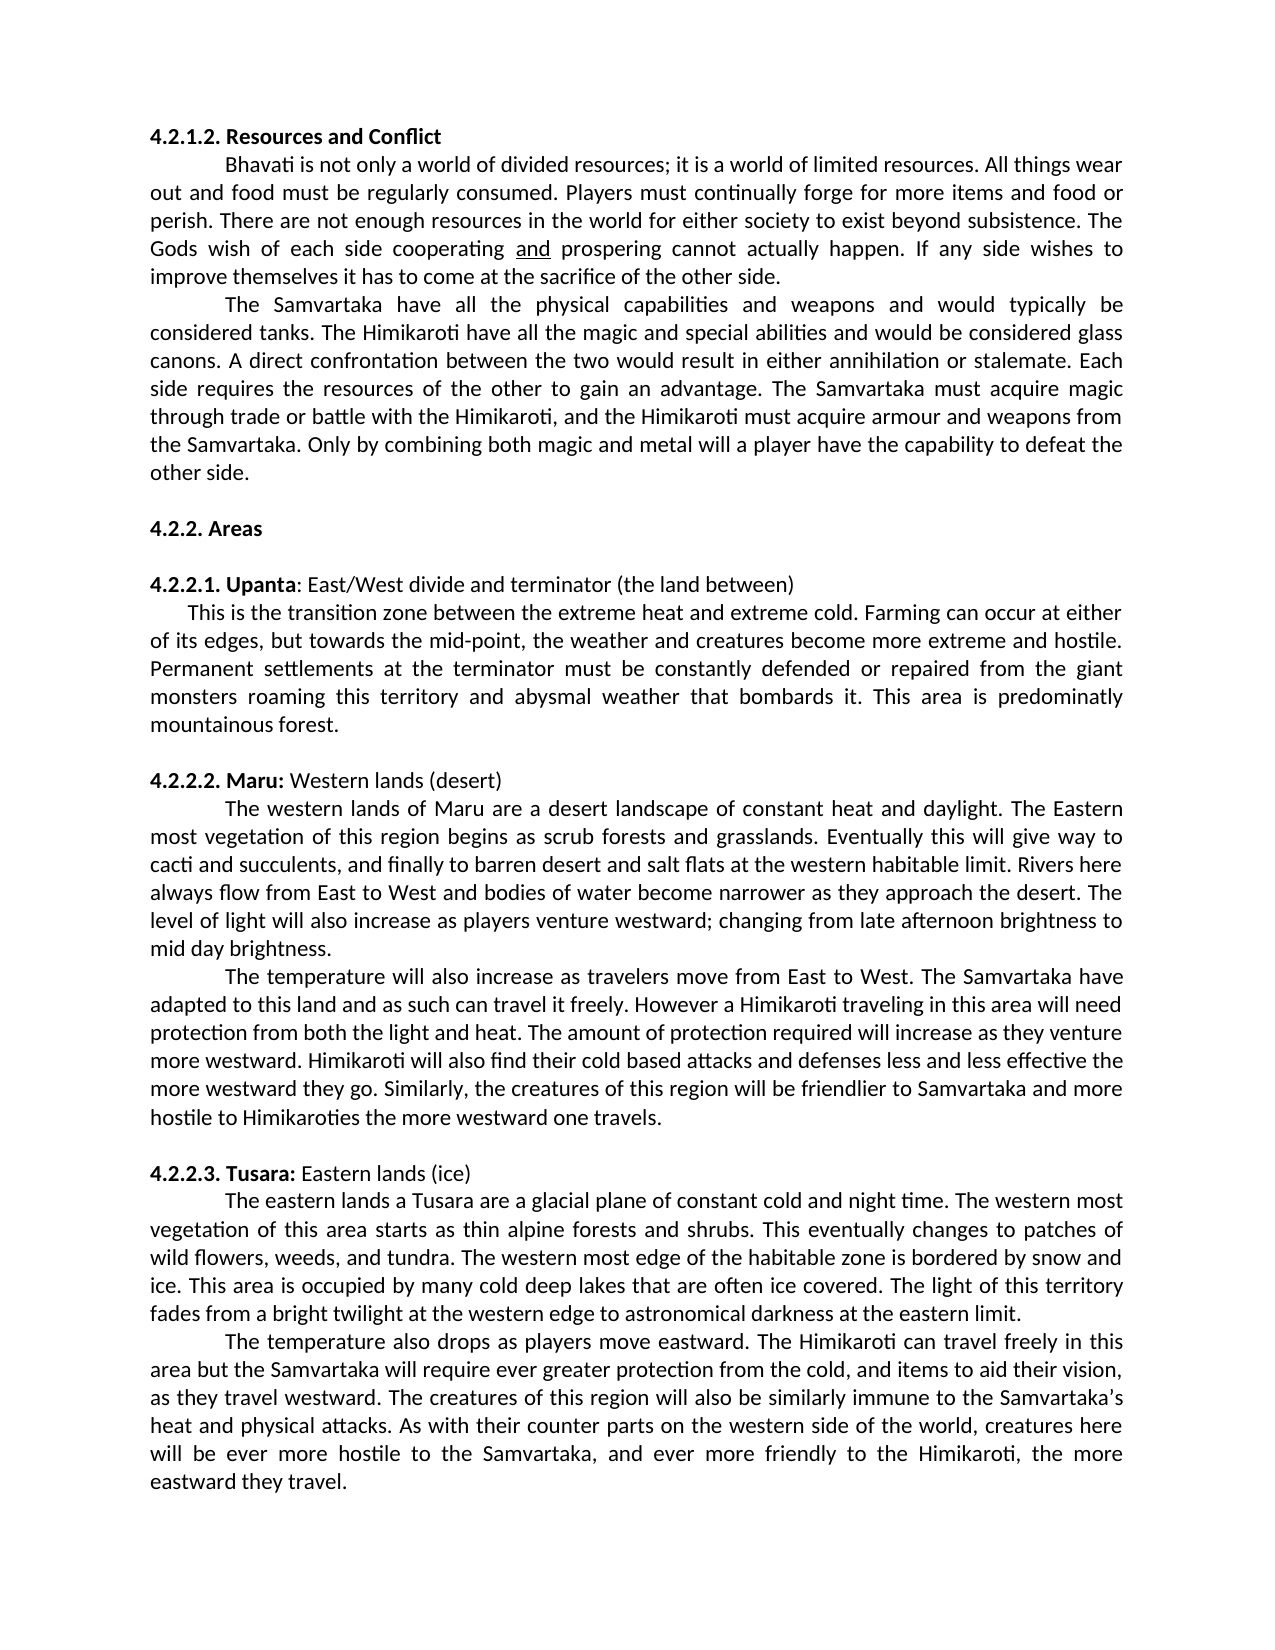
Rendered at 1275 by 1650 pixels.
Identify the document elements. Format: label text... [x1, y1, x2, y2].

text 4.2.2.1. Upanta: East/West divide and terminator (the land between) [150, 570, 1125, 598]
text 4.2.1.2. Resources and Conflict [150, 122, 1125, 150]
text The eastern lands a Tusara are a glacial plane of constant cold and night time. The western most vegetation of this area starts as thin alpine forests and shrubs. This eventually changes to patches of wild flowers, weeds, and tundra. The western most edge of the habitable zone is bordered by snow and ice. This area is occupied by many cold deep lakes that are often ice covered. The light of this territory fades from a bright twilight at the western edge to astronomical darkness at the eastern limit. [150, 1187, 1125, 1327]
text 4.2.2. Areas [150, 514, 1125, 542]
text 4.2.2.2. Maru: Western lands (desert) [150, 766, 1125, 794]
text The Samvartaka have all the physical capabilities and weapons and would typically be considered tanks. The Himikaroti have all the magic and special abilities and would be considered glass canons. A direct confrontation between the two would result in either annihilation or stalemate. Each side requires the resources of the other to gain an advantage. The Samvartaka must acquire magic through trade or battle with the Himikaroti, and the Himikaroti must acquire armour and weapons from the Samvartaka. Only by combining both magic and metal will a player have the capability to defeat the other side. [150, 290, 1125, 486]
text The temperature will also increase as travelers move from East to West. The Samvartaka have adapted to this land and as such can travel it freely. However a Himikaroti traveling in this area will need protection from both the light and heat. The amount of protection required will increase as they venture more westward. Himikaroti will also find their cold based attacks and defenses less and less effective the more westward they go. Similarly, the creatures of this region will be friendlier to Samvartaka and more hostile to Himikaroties the more westward one travels. [150, 962, 1125, 1131]
text The western lands of Maru are a desert landscape of constant heat and daylight. The Eastern most vegetation of this region begins as scrub forests and grasslands. Eventually this will give way to cacti and succulents, and finally to barren desert and salt flats at the western habitable limit. Rivers here always flow from East to West and bodies of water become narrower as they approach the desert. The level of light will also increase as players venture westward; changing from late afternoon brightness to mid day brightness. [150, 794, 1125, 962]
text This is the transition zone between the extreme heat and extreme cold. Farming can occur at either of its edges, but towards the mid-point, the weather and creatures become more extreme and hostile. Permanent settlements at the terminator must be constantly defended or repaired from the giant monsters roaming this territory and abysmal weather that bombards it. This area is predominatly mountainous forest. [150, 598, 1125, 738]
text 4.2.2.3. Tusara: Eastern lands (ice) [150, 1159, 1125, 1187]
text The temperature also drops as players move eastward. The Himikaroti can travel freely in this area but the Samvartaka will require ever greater protection from the cold, and items to aid their vision, as they travel westward. The creatures of this region will also be similarly immune to the Samvartaka’s heat and physical attacks. As with their counter parts on the western side of the world, creatures here will be ever more hostile to the Samvartaka, and ever more friendly to the Himikaroti, the more eastward they travel. [150, 1327, 1125, 1495]
text Bhavati is not only a world of divided resources; it is a world of limited resources. All things wear out and food must be regularly consumed. Players must continually forge for more items and food or perish. There are not enough resources in the world for either society to exist beyond subsistence. The Gods wish of each side cooperating and prospering cannot actually happen. If any side wishes to improve themselves it has to come at the sacrifice of the other side. [150, 150, 1125, 290]
